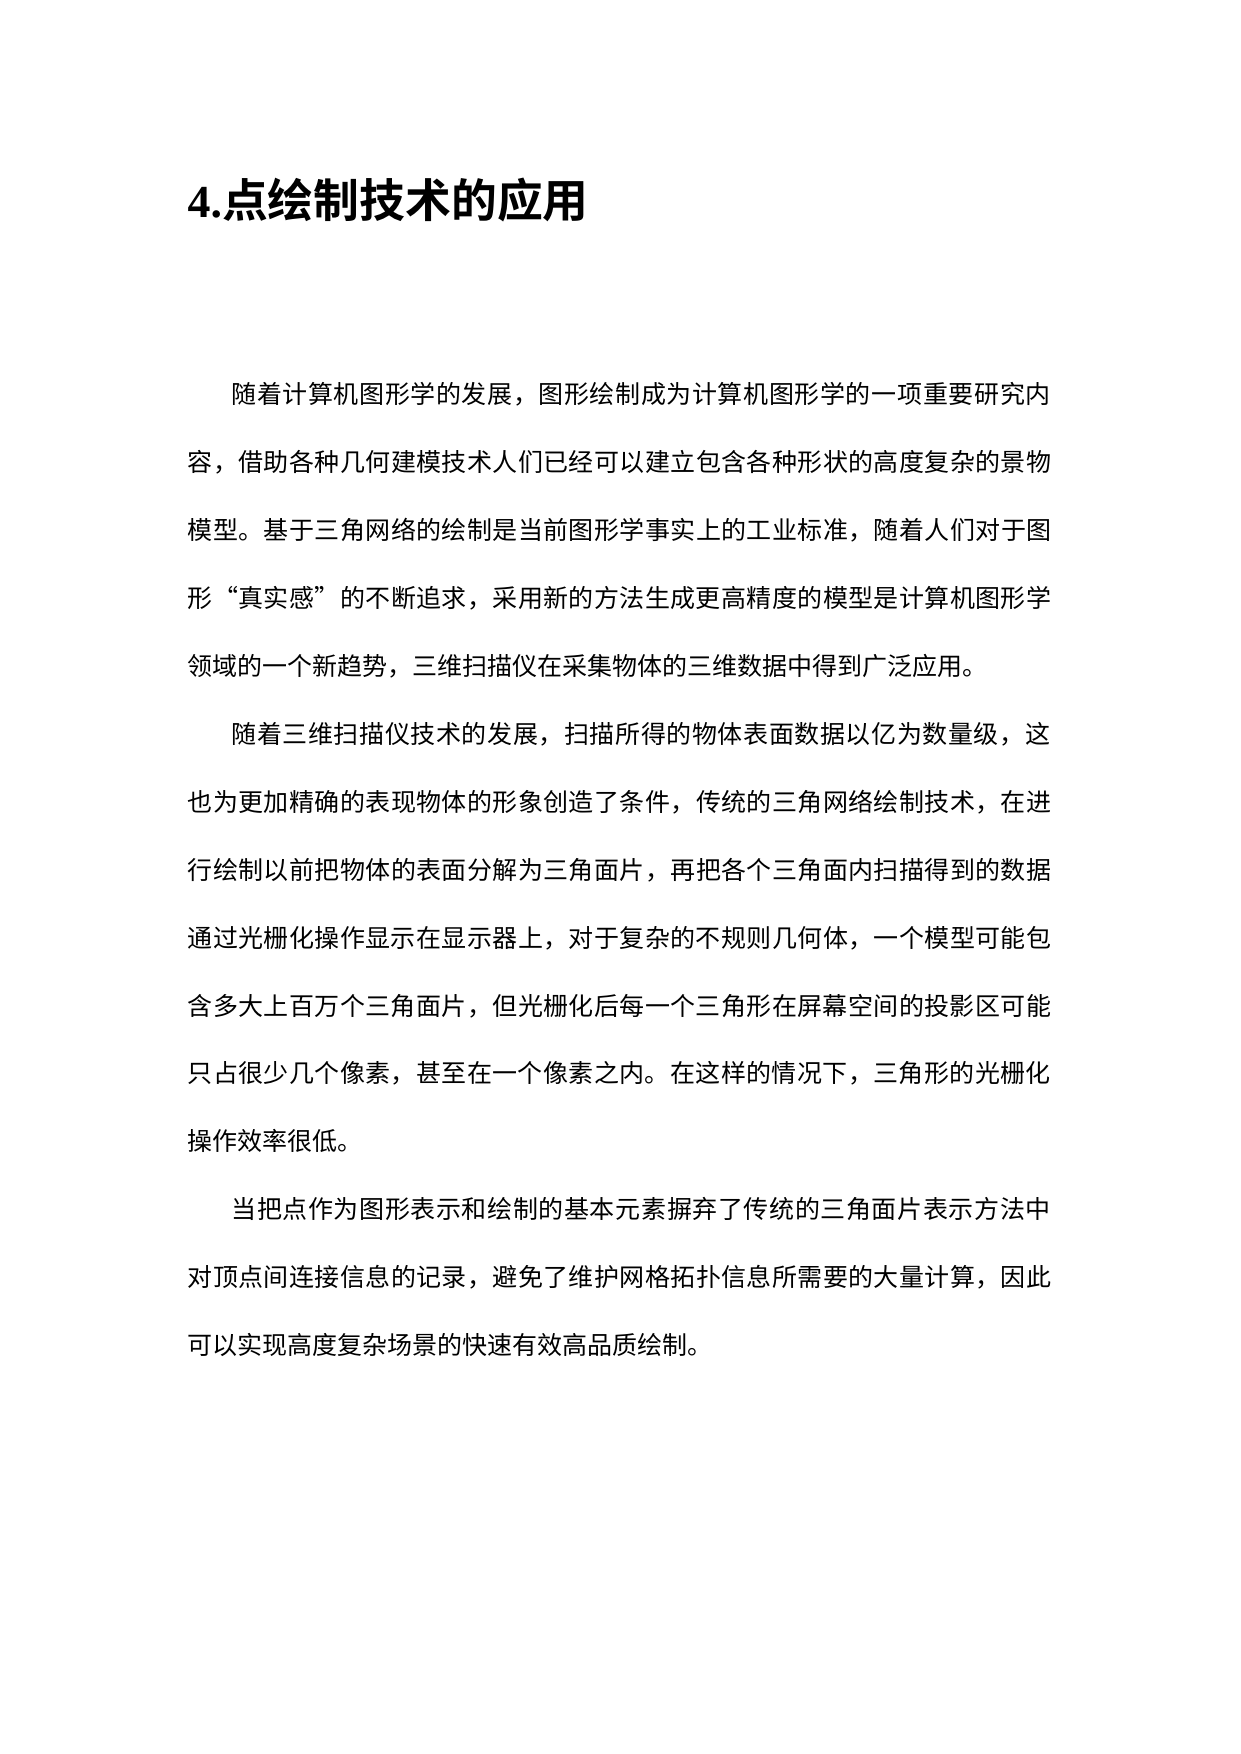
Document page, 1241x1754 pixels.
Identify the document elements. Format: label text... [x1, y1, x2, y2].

text 随着三维扫描仪技术的发展，扫描所得的物体表面数据以亿为数量级，这也为更加精确的表现物体的形象创造了条件，传统的三角网络绘制技术，在进行绘制以前把物体的表面分解为三角面片，再把各个三角面内扫描得到的数据通过光栅化操作显示在显示器上，对于复杂的不规则几何体，一个模型可能包含多大上百万个三角面片，但光栅化后每一个三角形在屏幕空间的投影区可能只占很少几个像素，甚至在一个像素之内。在这样的情况下，三角形的光栅化操作效率很低。 [187, 698, 1053, 1174]
subtitle 4.点绘制技术的应用 [187, 164, 1053, 232]
text 当把点作为图形表示和绘制的基本元素摒弃了传统的三角面片表示方法中对顶点间连接信息的记录，避免了维护网格拓扑信息所需要的大量计算，因此可以实现高度复杂场景的快速有效高品质绘制。 [187, 1174, 1053, 1378]
text 随着计算机图形学的发展，图形绘制成为计算机图形学的一项重要研究内容，借助各种几何建模技术人们已经可以建立包含各种形状的高度复杂的景物模型。基于三角网络的绘制是当前图形学事实上的工业标准，随着人们对于图形“真实感”的不断追求，采用新的方法生成更高精度的模型是计算机图形学领域的一个新趋势，三维扫描仪在采集物体的三维数据中得到广泛应用。 [187, 359, 1053, 698]
